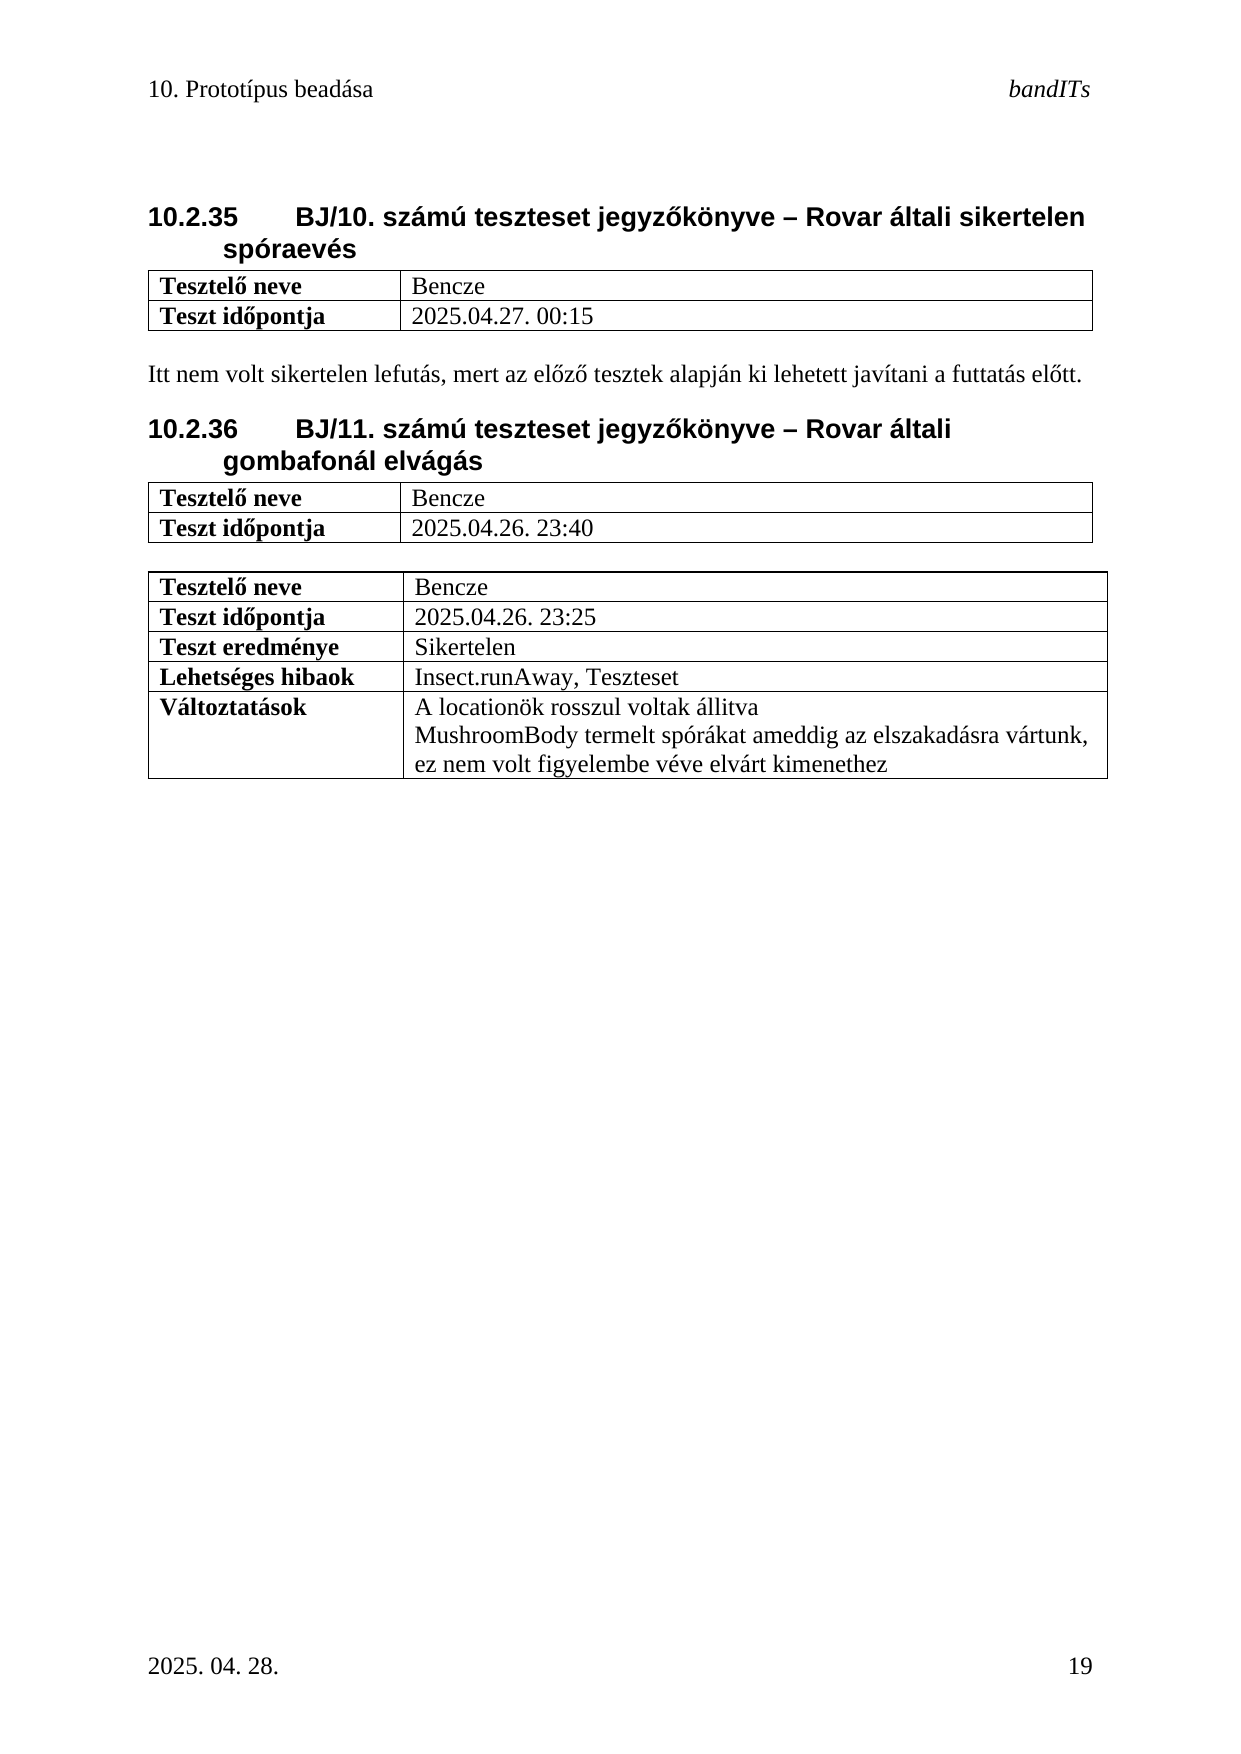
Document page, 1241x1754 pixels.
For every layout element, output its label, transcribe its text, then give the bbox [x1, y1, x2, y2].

table_cell Sikertelen [404, 632, 1107, 661]
table_cell 2025.04.26. 23:25 [404, 602, 1107, 631]
text Itt nem volt sikertelen lefutás, mert az előző tesztek alapján ki lehetett javítani a futtatás előtt. [148, 359, 1093, 388]
table_header Bencze [401, 483, 1092, 512]
table_cell Teszt időpontja [149, 301, 400, 330]
table_cell Teszt eredménye [149, 632, 403, 661]
table_cell Változtatások [149, 692, 403, 778]
table_header Tesztelő neve [149, 271, 400, 300]
subtitle BJ/11. számú teszteset jegyzőkönyve – Rovar általi gombafonál elvágás [148, 413, 1093, 476]
table_header Tesztelő neve [149, 573, 403, 601]
table_header Bencze [404, 573, 1107, 601]
table_header Bencze [401, 271, 1092, 300]
table_header Tesztelő neve [149, 483, 400, 512]
table_cell A locationök rosszul voltak állitva MushroomBody termelt spórákat ameddig az elszakadásra vártunk, ez nem volt figyelembe véve elvárt kimenethez [404, 692, 1107, 778]
table_cell 2025.04.26. 23:40 [401, 513, 1092, 542]
table_cell Lehetséges hibaok [149, 662, 403, 691]
table_cell Teszt időpontja [149, 602, 403, 631]
table_cell Teszt időpontja [149, 513, 400, 542]
table_cell 2025.04.27. 00:15 [401, 301, 1092, 330]
subtitle BJ/10. számú teszteset jegyzőkönyve – Rovar általi sikertelen spóraevés [148, 201, 1093, 264]
table_cell Insect.runAway, Teszteset [404, 662, 1107, 691]
